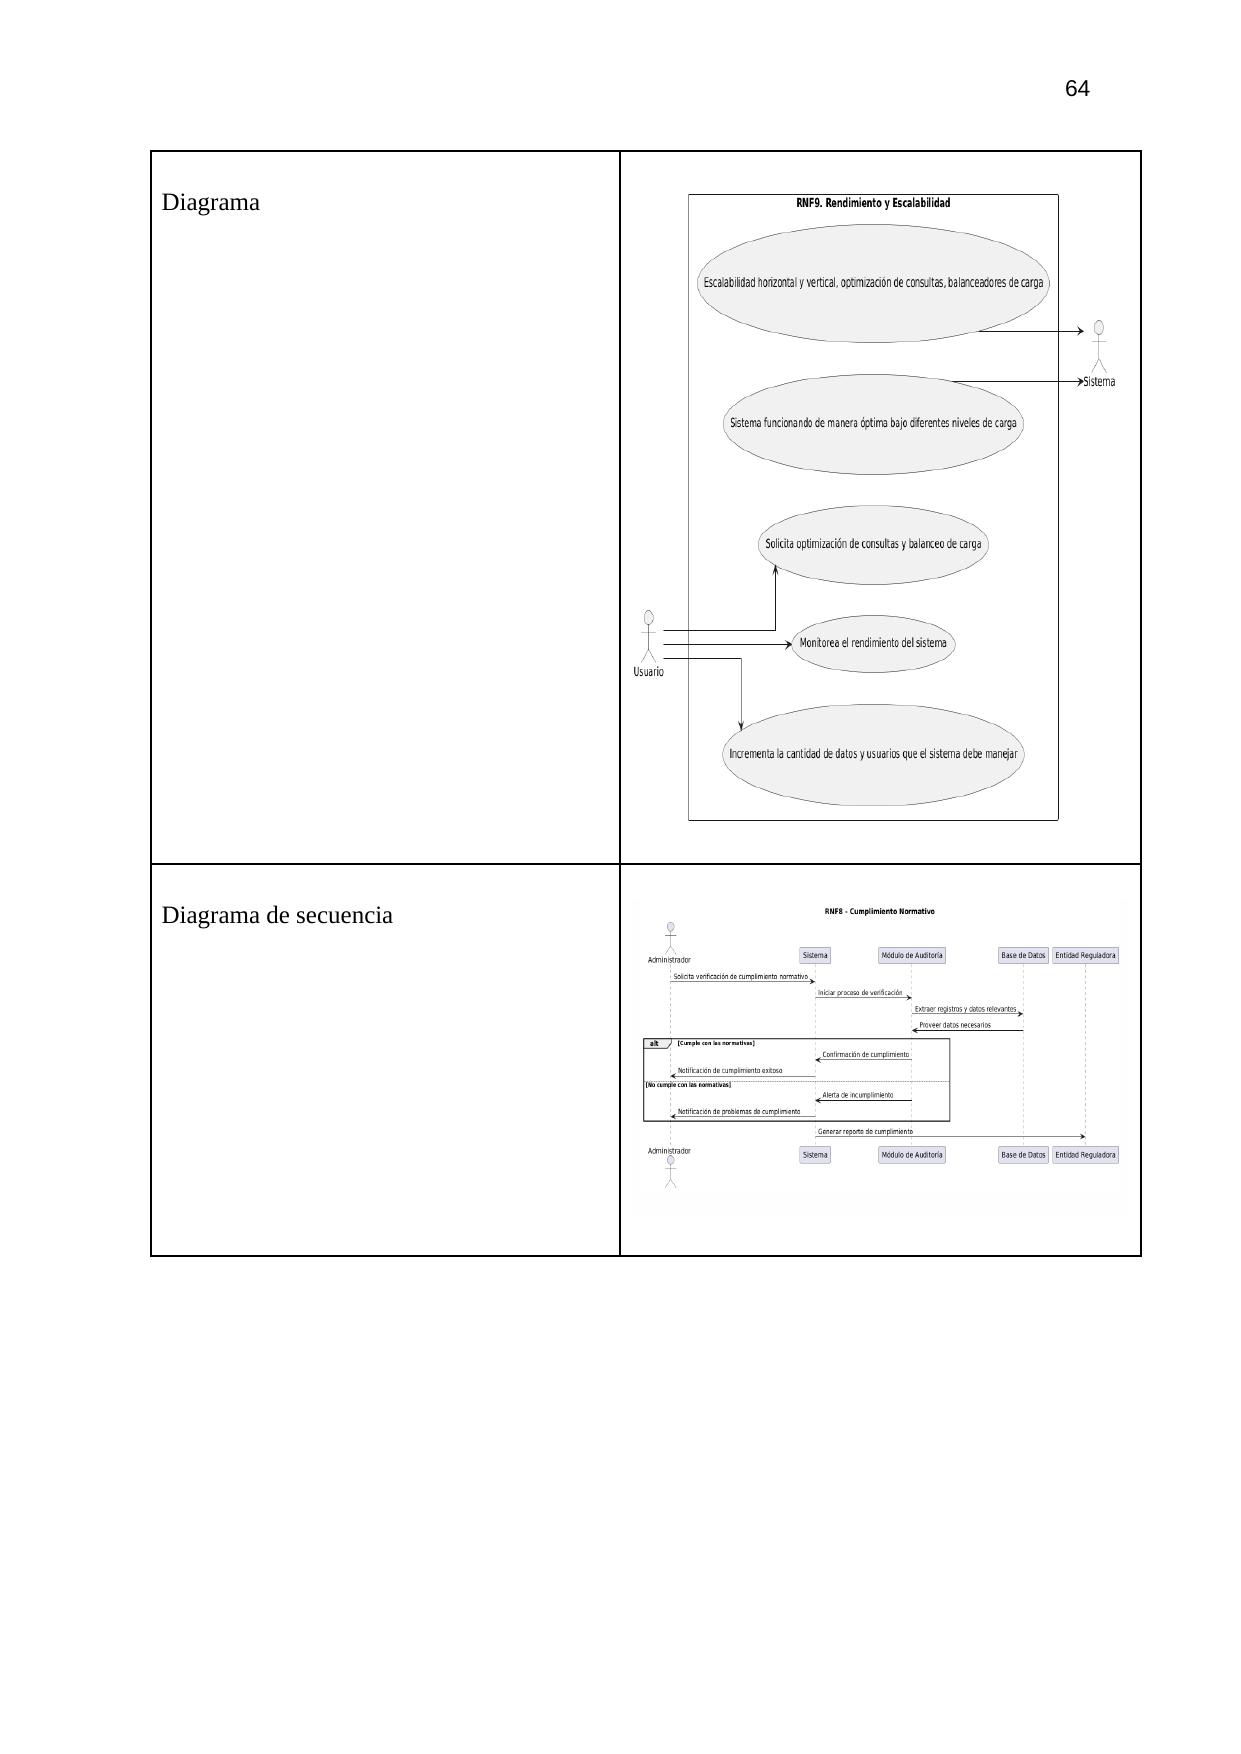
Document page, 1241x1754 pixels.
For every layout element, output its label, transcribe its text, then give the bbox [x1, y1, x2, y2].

picture [630, 187, 1118, 824]
picture [630, 900, 1129, 1215]
table_cell [621, 865, 1140, 1255]
table_cell Diagrama [152, 152, 619, 863]
table_cell [621, 152, 1140, 863]
table_cell Diagrama de secuencia [152, 865, 619, 1255]
